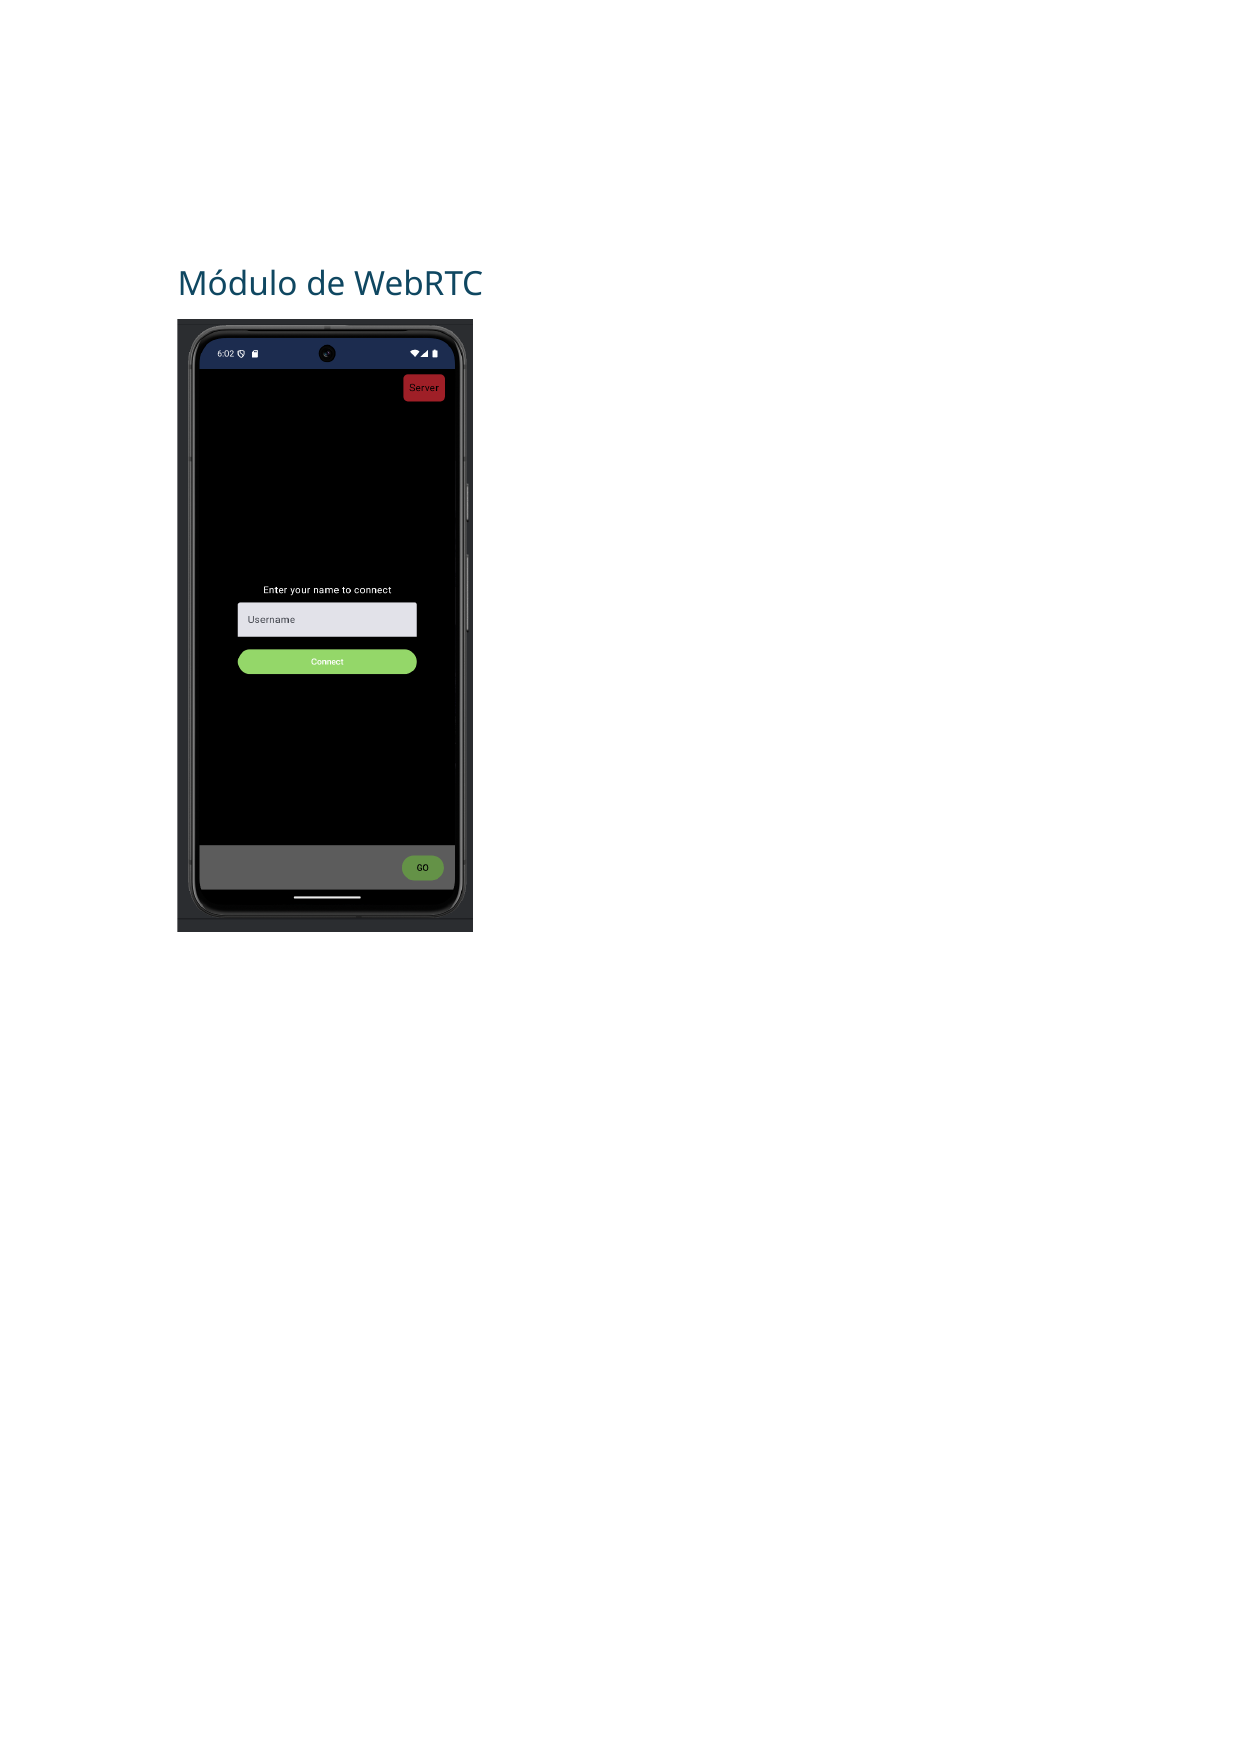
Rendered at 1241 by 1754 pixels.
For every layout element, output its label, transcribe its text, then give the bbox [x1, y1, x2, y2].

picture [177, 319, 473, 932]
subtitle Módulo de WebRTC [177, 259, 1063, 305]
